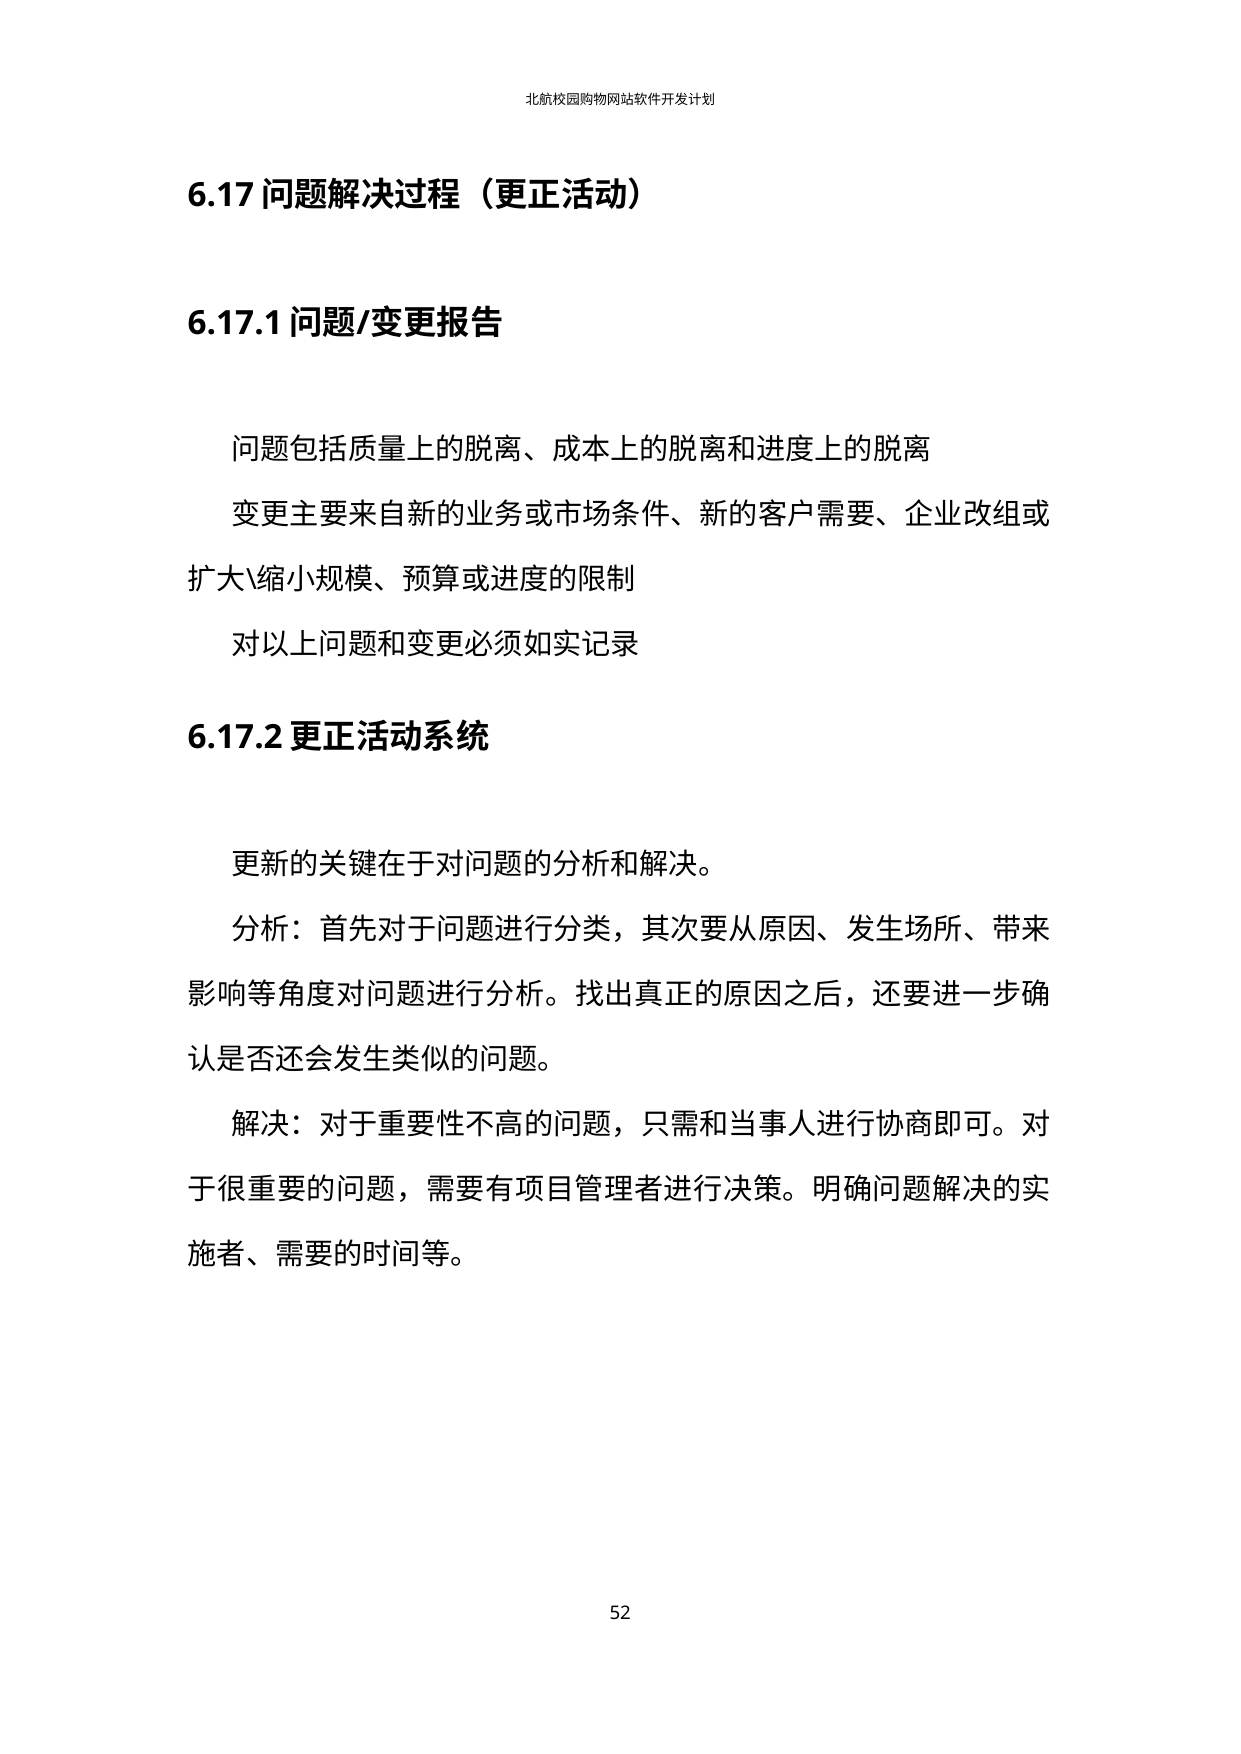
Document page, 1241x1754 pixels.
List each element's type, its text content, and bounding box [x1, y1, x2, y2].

text 对以上问题和变更必须如实记录 [187, 609, 1053, 674]
subtitle 6.17.2更正活动系统 [187, 702, 1053, 767]
subtitle 6.17.1问题/变更报告 [187, 287, 1053, 352]
subtitle 6.17问题解决过程（更正活动） [187, 160, 1053, 225]
text 解决：对于重要性不高的问题，只需和当事人进行协商即可。对于很重要的问题，需要有项目管理者进行决策。明确问题解决的实施者、需要的时间等。 [187, 1089, 1053, 1284]
text 问题包括质量上的脱离、成本上的脱离和进度上的脱离 [187, 414, 1053, 479]
text 更新的关键在于对问题的分析和解决。 [187, 829, 1053, 894]
text 变更主要来自新的业务或市场条件、新的客户需要、企业改组或扩大\缩小规模、预算或进度的限制 [187, 479, 1053, 609]
text 分析：首先对于问题进行分类，其次要从原因、发生场所、带来影响等角度对问题进行分析。找出真正的原因之后，还要进一步确认是否还会发生类似的问题。 [187, 894, 1053, 1089]
